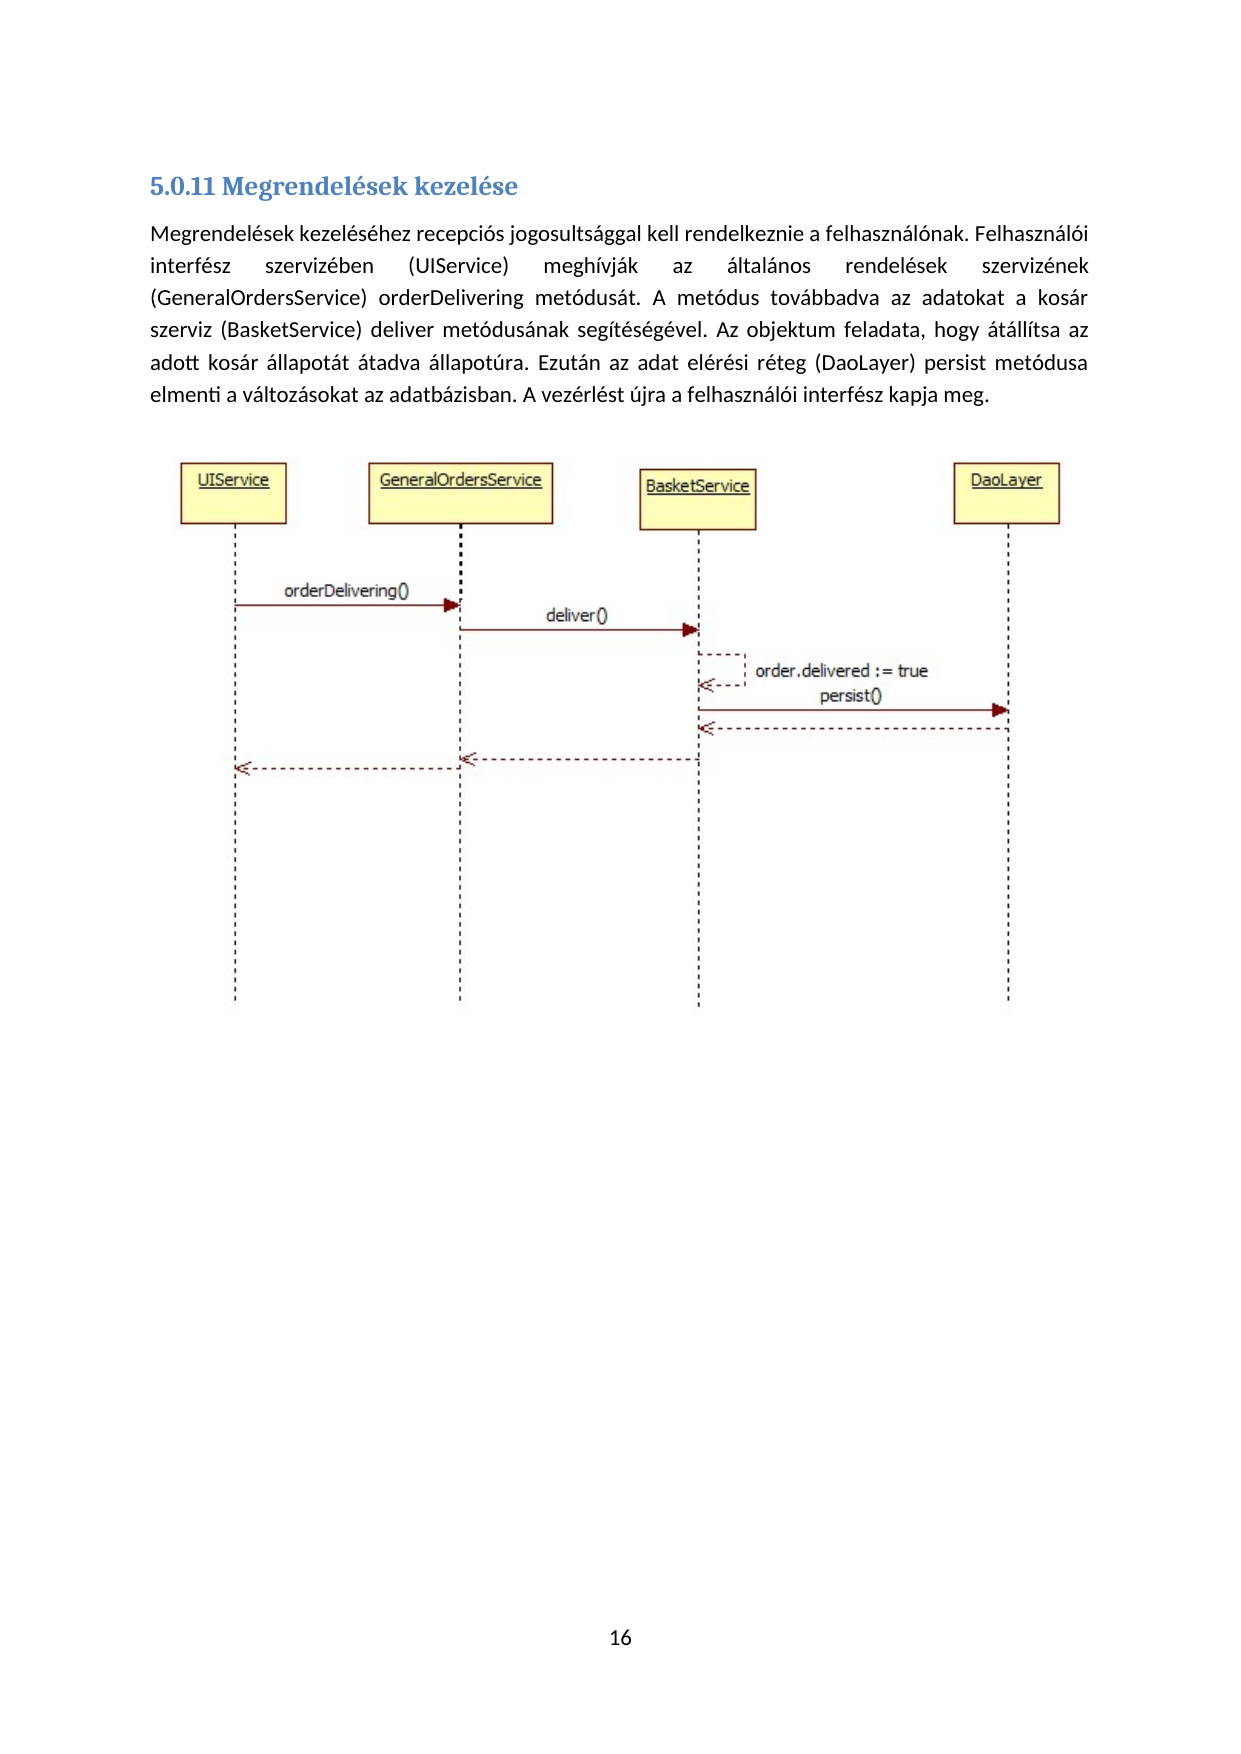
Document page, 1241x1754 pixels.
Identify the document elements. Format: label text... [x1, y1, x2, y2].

picture [150, 433, 1091, 1038]
subtitle 5.0.11 Megrendelések kezelése [150, 171, 1090, 202]
text Megrendelések kezeléséhez recepciós jogosultsággal kell rendelkeznie a felhasználónak. Felhasználói interfész szervizében (UIService) meghívják az általános rendelések szervizének (GeneralOrdersService) orderDelivering metódusát. A metódus továbbadva az adatokat a kosár szerviz (BasketService) deliver metódusának segítéségével. Az objektum feladata, hogy átállítsa az adott kosár állapotát átadva állapotúra. Ezután az adat elérési réteg (DaoLayer) persist metódusa elmenti a változásokat az adatbázisban. A vezérlést újra a felhasználói interfész kapja meg. [150, 219, 1090, 408]
